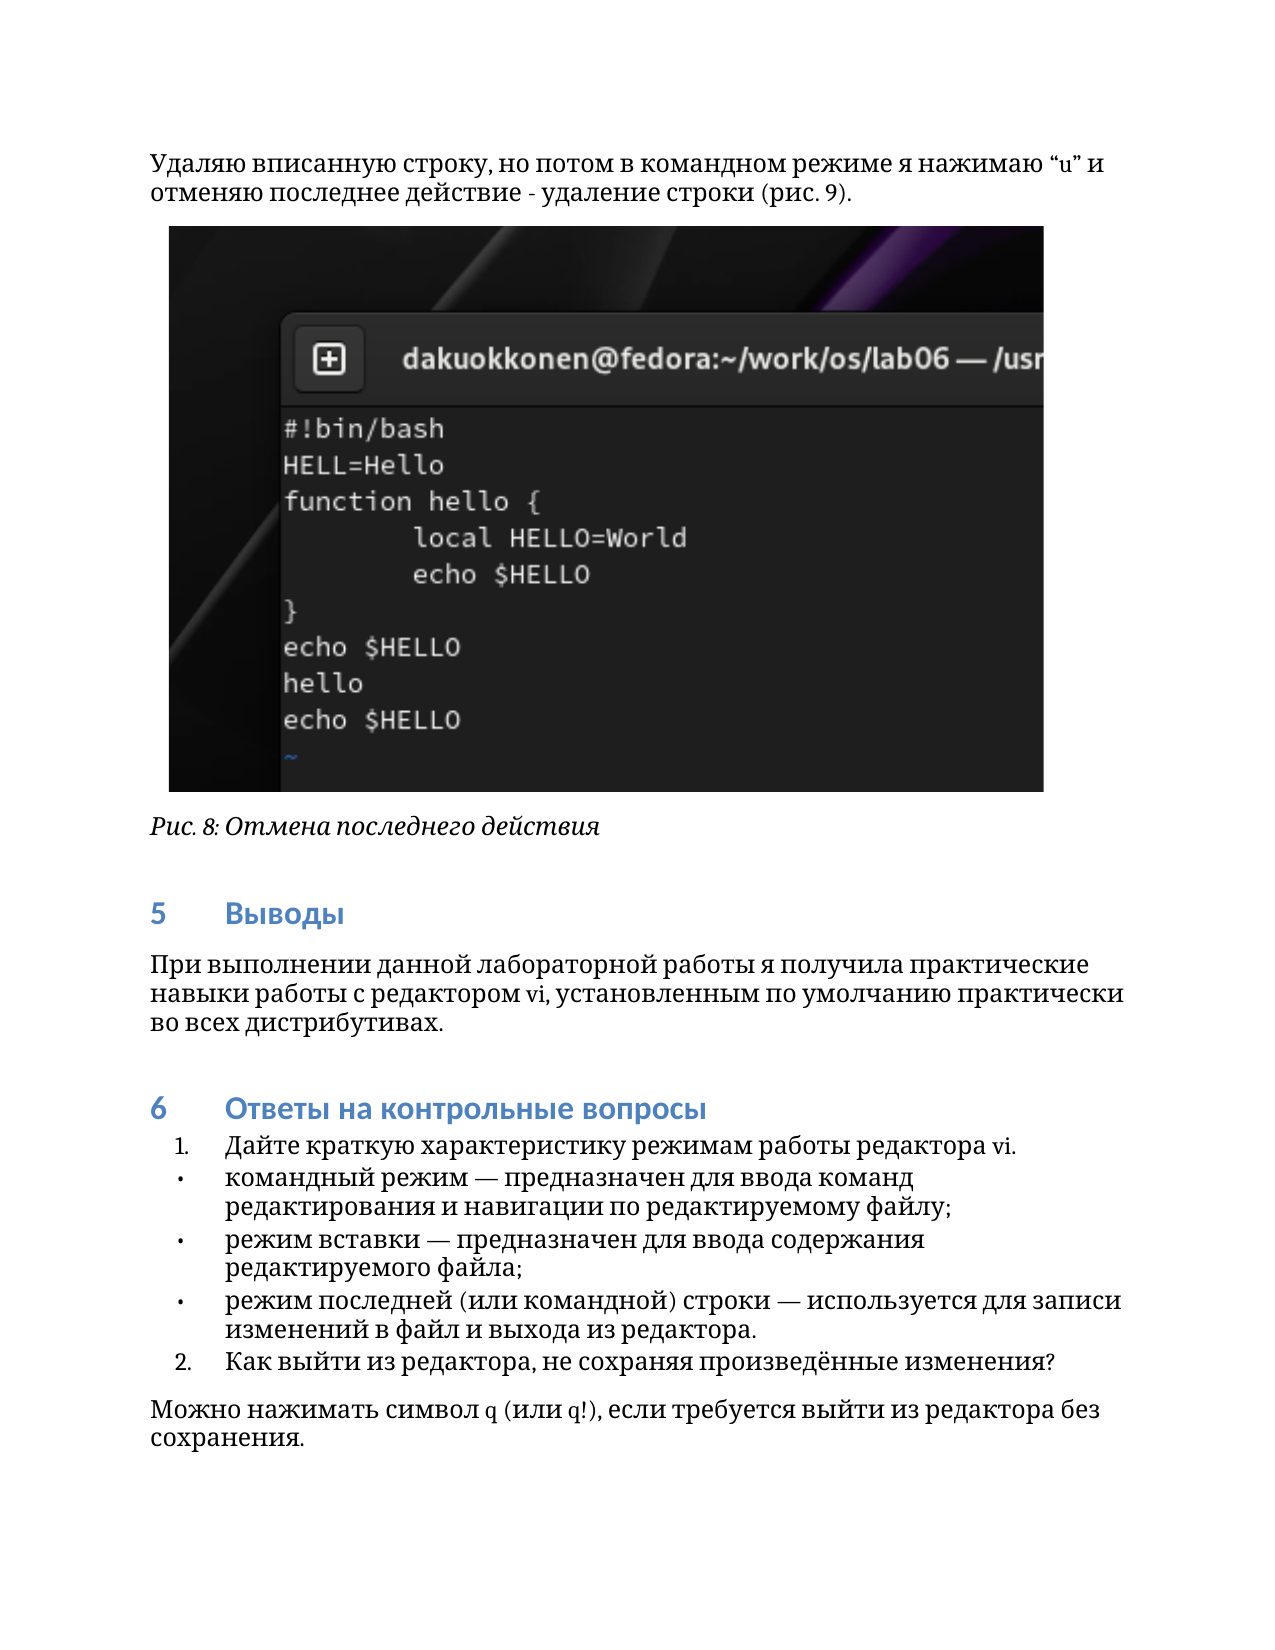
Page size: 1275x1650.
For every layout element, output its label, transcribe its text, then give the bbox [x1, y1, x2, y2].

subtitle 6 Ответы на контрольные вопросы [150, 1087, 1125, 1128]
list Дайте краткую характеристику режимам работы редактора vi. [175, 1132, 1125, 1161]
list Как выйти из редактора, не сохраняя произведённые изменения? [175, 1348, 1125, 1377]
subtitle 5 Выводы [150, 892, 1125, 932]
list режим вставки — предназначен для ввода содержания редактируемого файла; [175, 1226, 1125, 1283]
text Удаляю вписанную строку, но потом в командном режиме я нажимаю “u” и отменяю последнее действие - удаление строки (рис. 9). [150, 150, 1125, 207]
list режим последней (или командной) строки — используется для записи изменений в файл и выхода из редактора. [175, 1287, 1125, 1344]
list командный режим — предназначен для ввода команд редактирования и навигации по редактируемому файлу; [175, 1164, 1125, 1222]
text Рис. 8: Отмена последнего действия [150, 813, 1125, 842]
text Можно нажимать символ q (или q!), если требуется выйти из редактора без сохранения. [150, 1396, 1125, 1453]
picture [168, 226, 1044, 792]
text При выполнении данной лабораторной работы я получила практические навыки работы с редактором vi, установленным по умолчанию практически во всех дистрибутивах. [150, 951, 1125, 1037]
